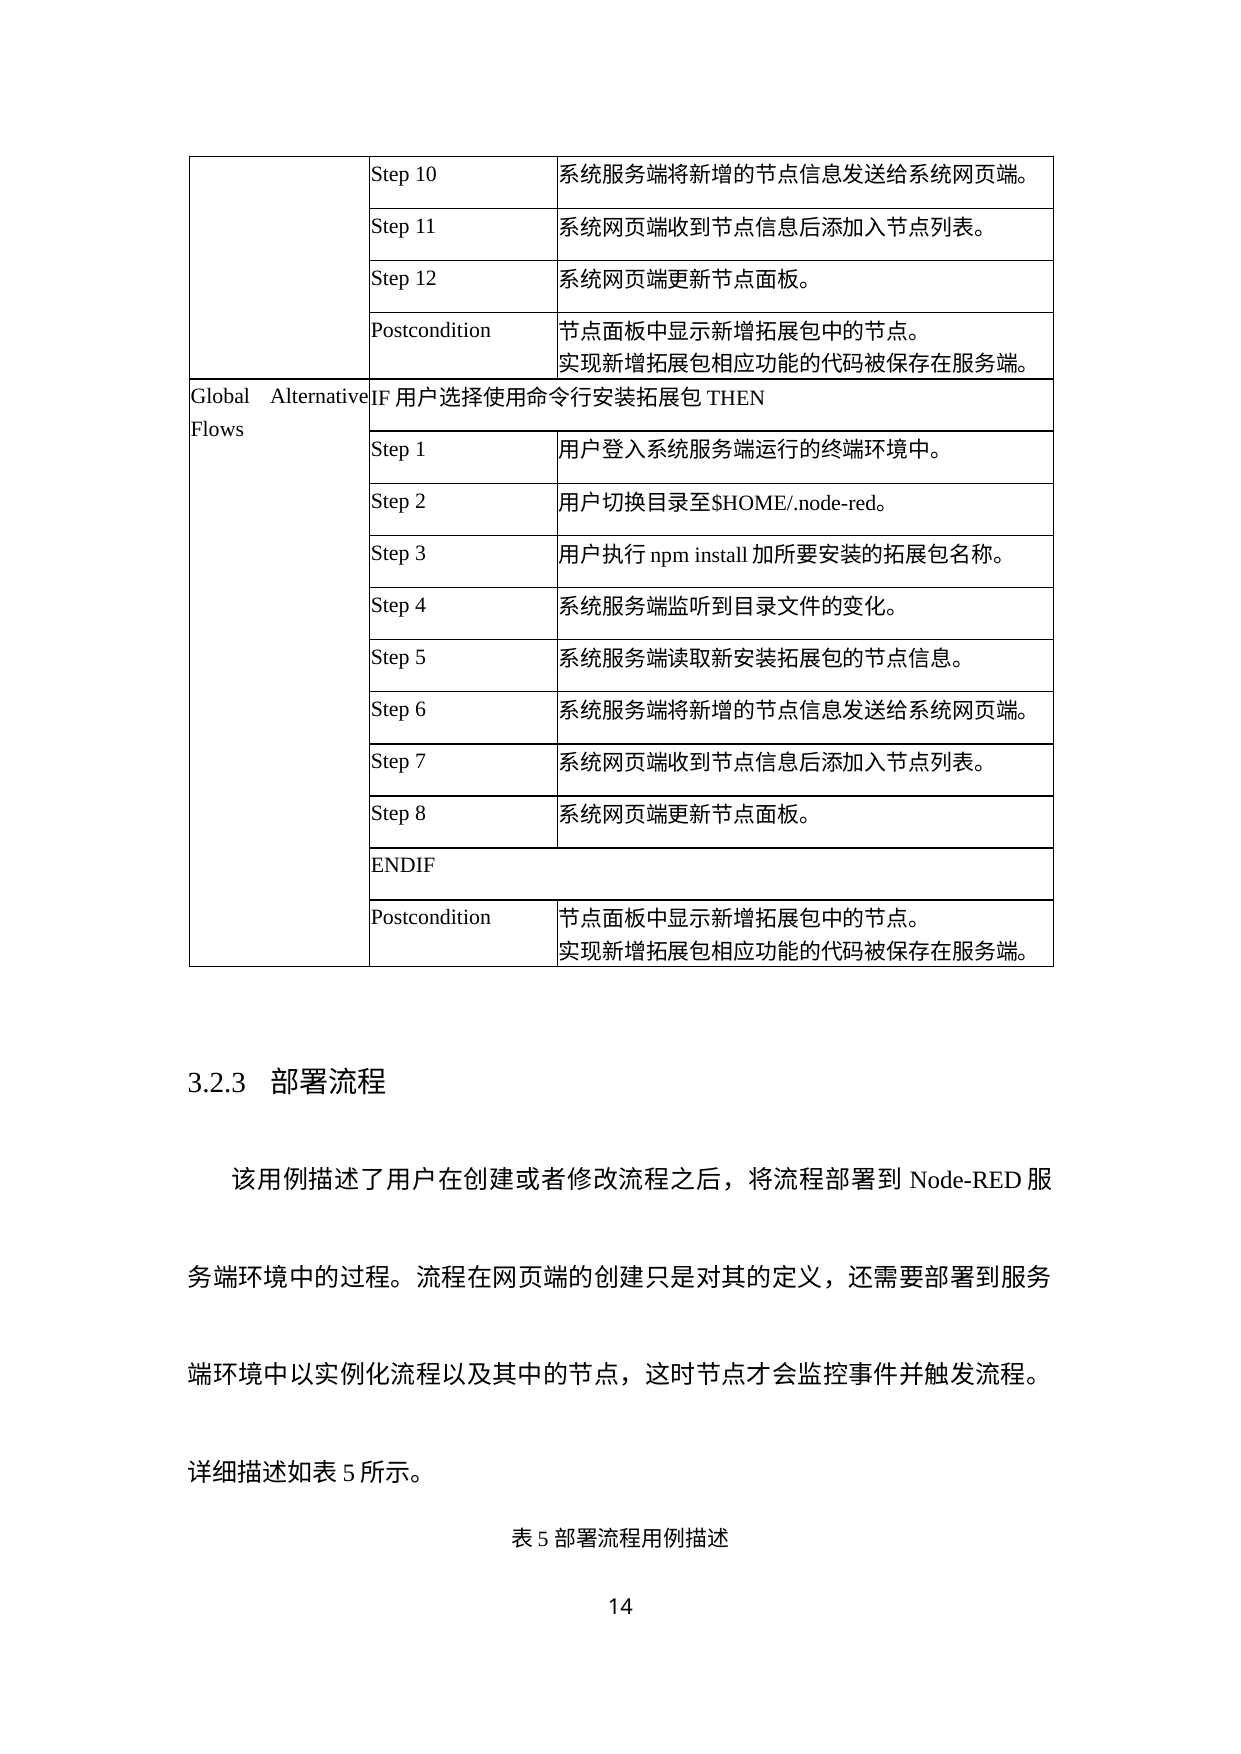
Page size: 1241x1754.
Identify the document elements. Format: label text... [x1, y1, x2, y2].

table_cell 用户切换目录至$HOME/.node-red。 [558, 484, 1053, 534]
table_cell 系统服务端监听到目录文件的变化。 [558, 588, 1053, 639]
table_cell Step 1 [370, 432, 557, 482]
text 表5 部署流程用例描述 [187, 1521, 1053, 1553]
table_cell 系统网页端收到节点信息后添加入节点列表。 [558, 209, 1053, 260]
table_cell Step 11 [370, 209, 557, 260]
table_cell Step 7 [370, 745, 557, 795]
table_cell Step 2 [370, 484, 557, 534]
table_cell 节点面板中显示新增拓展包中的节点。 实现新增拓展包相应功能的代码被保存在服务端。 [558, 901, 1053, 966]
text 该用例描述了用户在创建或者修改流程之后，将流程部署到Node-RED服务端环境中的过程。流程在网页端的创建只是对其的定义，还需要部署到服务端环境中以实例化流程以及其中的节点，这时节点才会监控事件并触发流程。详细描述如表5所示。 [187, 1145, 1053, 1503]
table_cell 系统服务端将新增的节点信息发送给系统网页端。 [558, 157, 1053, 208]
table_cell Postcondition [370, 901, 557, 966]
table_cell ENDIF [370, 849, 1053, 899]
table_cell Step 6 [370, 692, 557, 743]
table_cell Step 4 [370, 588, 557, 639]
table_cell Step 10 [370, 157, 557, 208]
table_cell 用户登入系统服务端运行的终端环境中。 [558, 432, 1053, 482]
table_cell 系统服务端读取新安装拓展包的节点信息。 [558, 640, 1053, 691]
table_cell 系统服务端将新增的节点信息发送给系统网页端。 [558, 692, 1053, 743]
list 部署流程 [187, 1047, 1053, 1112]
table_cell Postcondition [370, 313, 557, 378]
table_cell 系统网页端更新节点面板。 [558, 261, 1053, 312]
table_cell 用户执行npm install加所要安装的拓展包名称。 [558, 536, 1053, 587]
table_cell Step 8 [370, 797, 557, 847]
table_cell Step 3 [370, 536, 557, 587]
table_cell Step 12 [370, 261, 557, 312]
table_cell Step 5 [370, 640, 557, 691]
table_cell 节点面板中显示新增拓展包中的节点。 实现新增拓展包相应功能的代码被保存在服务端。 [558, 313, 1053, 378]
table_cell Global Alternative Flows [190, 380, 369, 966]
table_cell 系统网页端收到节点信息后添加入节点列表。 [558, 745, 1053, 795]
table_cell IF 用户选择使用命令行安装拓展包 THEN [370, 380, 1053, 430]
table_cell 系统网页端更新节点面板。 [558, 797, 1053, 847]
